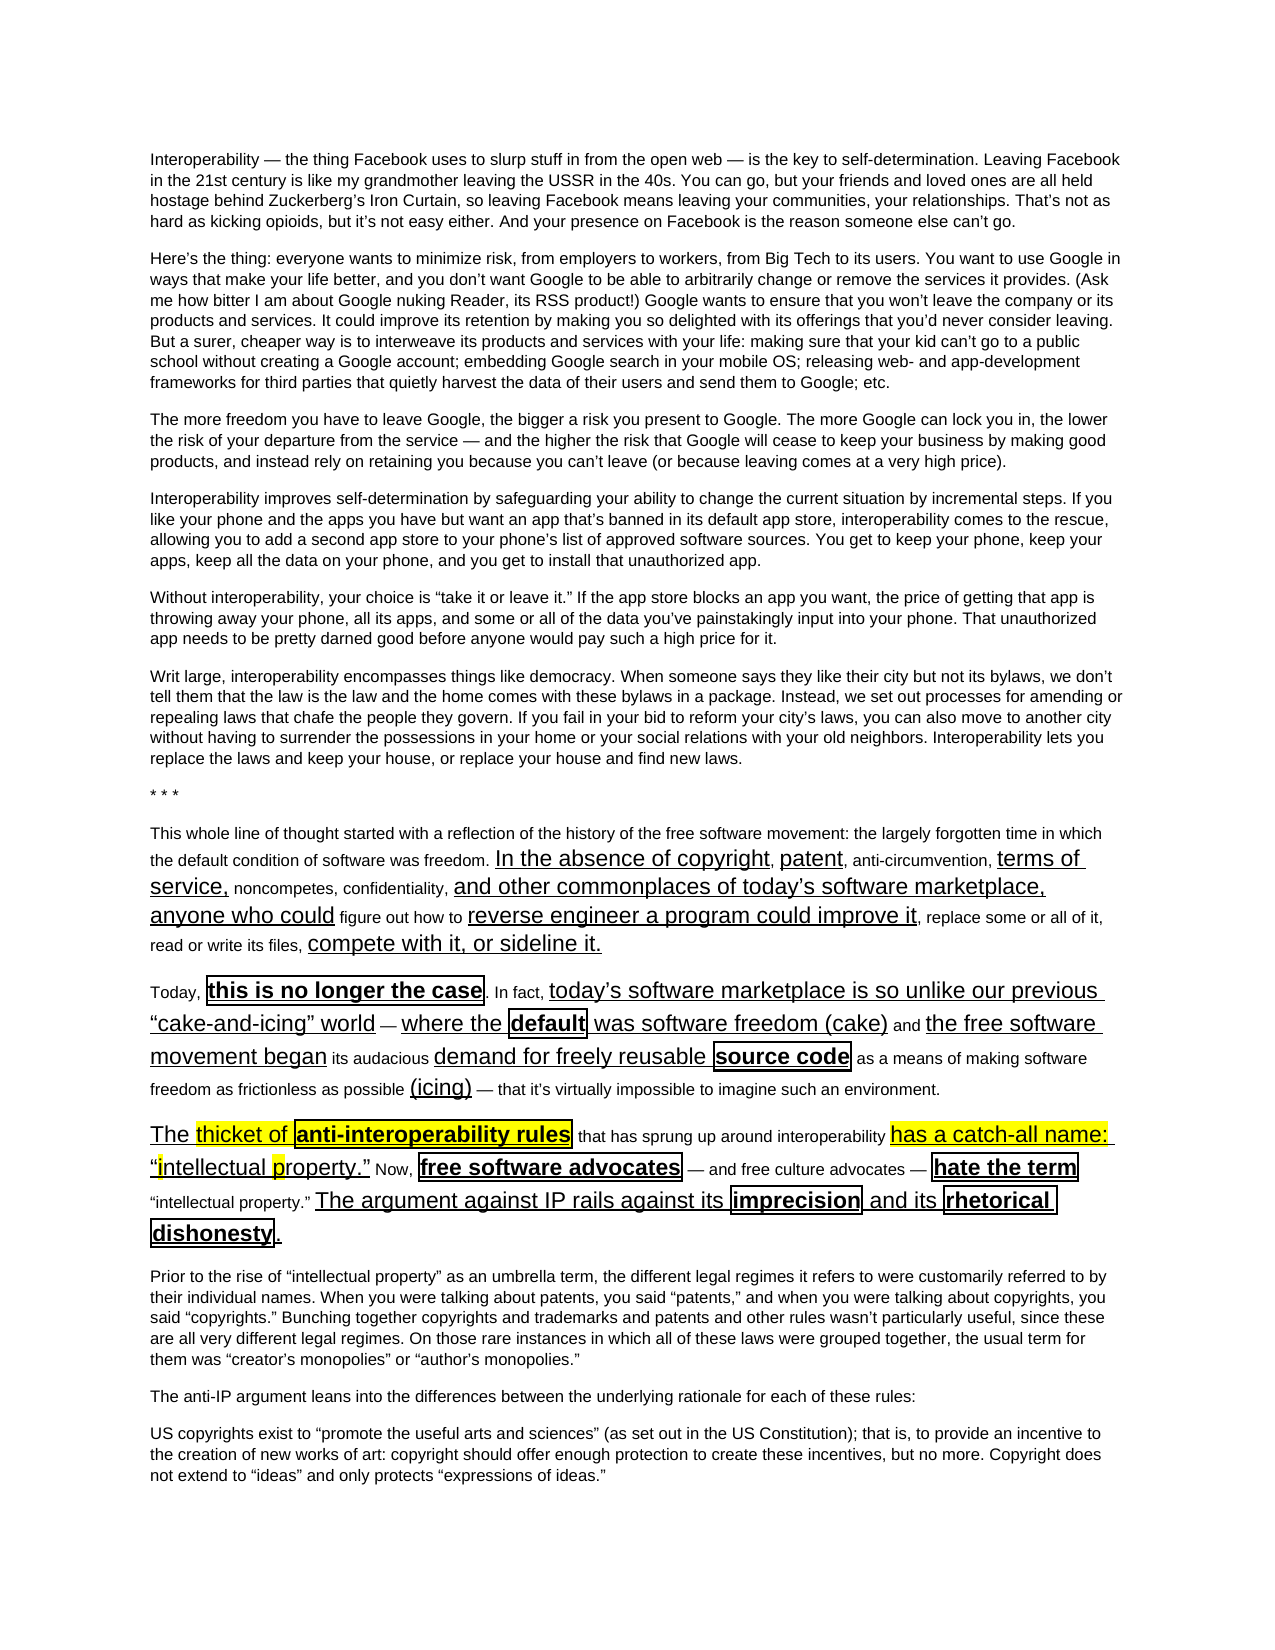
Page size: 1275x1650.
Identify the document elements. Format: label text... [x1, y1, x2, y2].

text The thicket of anti-interoperability rules that has sprung up around interoperability has a catch-all name: “intellectual property.” Now, free software advocates — and free culture advocates — hate the term “intellectual property.” The argument against IP rails against its imprecision and its rhetorical dishonesty. [150, 1119, 1125, 1248]
text Without interoperability, your choice is “take it or leave it.” If the app store blocks an app you want, the price of getting that app is throwing away your phone, all its apps, and some or all of the data you’ve painstakingly input into your phone. That unauthorized app needs to be pretty darned good before anyone would pay such a high price for it. [150, 588, 1125, 648]
text Writ large, interoperability encompasses things like democracy. When someone says they like their city but not its bylaws, we don’t tell them that the law is the law and the home comes with these bylaws in a package. Instead, we set out processes for amending or repealing laws that chafe the people they govern. If you fail in your bid to reform your city’s laws, you can also move to another city without having to surrender the possessions in your home or your social relations with your old neighbors. Interoperability lets you replace the laws and keep your house, or replace your house and find new laws. [150, 666, 1125, 768]
text Interoperability — the thing Facebook uses to slurp stuff in from the open web — is the key to self-determination. Leaving Facebook in the 21st century is like my grandmother leaving the USSR in the 40s. You can go, but your friends and loved ones are all held hostage behind Zuckerberg’s Iron Curtain, so leaving Facebook means leaving your communities, your relationships. That’s not as hard as kicking opioids, but it’s not easy either. And your presence on Facebook is the reason someone else can’t go. [150, 150, 1125, 231]
text The anti-IP argument leans into the differences between the underlying rationale for each of these rules: [150, 1387, 1125, 1406]
text The more freedom you have to leave Google, the bigger a risk you present to Google. The more Google can lock you in, the lower the risk of your departure from the service — and the higher the risk that Google will cease to keep your business by making good products, and instead rely on retaining you because you can’t leave (or because leaving comes at a very high price). [150, 410, 1125, 471]
text Today, this is no longer the case. In fact, today’s software marketplace is so unlike our previous “cake-and-icing” world — where the default was software freedom (cake) and the free software movement began its audacious demand for freely reusable source code as a means of making software freedom as frictionless as possible (icing) — that it’s virtually impossible to imagine such an environment. [150, 975, 1125, 1100]
text This whole line of thought started with a reflection of the history of the free software movement: the largely forgotten time in which the default condition of software was freedom. In the absence of copyright, patent, anti-circumvention, terms of service, noncompetes, confidentiality, and other commonplaces of today’s software marketplace, anyone who could figure out how to reverse engineer a program could improve it, replace some or all of it, read or write its files, compete with it, or sideline it. [150, 823, 1125, 956]
text * * * [150, 786, 1125, 805]
text Here’s the thing: everyone wants to minimize risk, from employers to workers, from Big Tech to its users. You want to use Google in ways that make your life better, and you don’t want Google to be able to arbitrarily change or remove the services it provides. (Ask me how bitter I am about Google nuking Reader, its RSS product!) Google wants to ensure that you won’t leave the company or its products and services. It could improve its retention by making you so delighted with its offerings that you’d never consider leaving. But a surer, cheaper way is to interweave its products and services with your life: making sure that your kid can’t go to a public school without creating a Google account; embedding Google search in your mobile OS; releasing web- and app-development frameworks for third parties that quietly harvest the data of their users and send them to Google; etc. [150, 249, 1125, 392]
text Interoperability improves self-determination by safeguarding your ability to change the current situation by incremental steps. If you like your phone and the apps you have but want an app that’s banned in its default app store, interoperability comes to the rescue, allowing you to add a second app store to your phone’s list of approved software sources. You get to keep your phone, keep your apps, keep all the data on your phone, and you get to install that unauthorized app. [150, 489, 1125, 570]
text Prior to the rise of “intellectual property” as an umbrella term, the different legal regimes it refers to were customarily referred to by their individual names. When you were talking about patents, you said “patents,” and when you were talking about copyrights, you said “copyrights.” Bunching together copyrights and trademarks and patents and other rules wasn’t particularly useful, since these are all very different legal regimes. On those rare instances in which all of these laws were grouped together, the usual term for them was “creator’s monopolies” or “author’s monopolies.” [150, 1267, 1125, 1369]
text US copyrights exist to “promote the useful arts and sciences” (as set out in the US Constitution); that is, to provide an incentive to the creation of new works of art: copyright should offer enough protection to create these incentives, but no more. Copyright does not extend to “ideas” and only protects “expressions of ideas.” [150, 1424, 1125, 1484]
